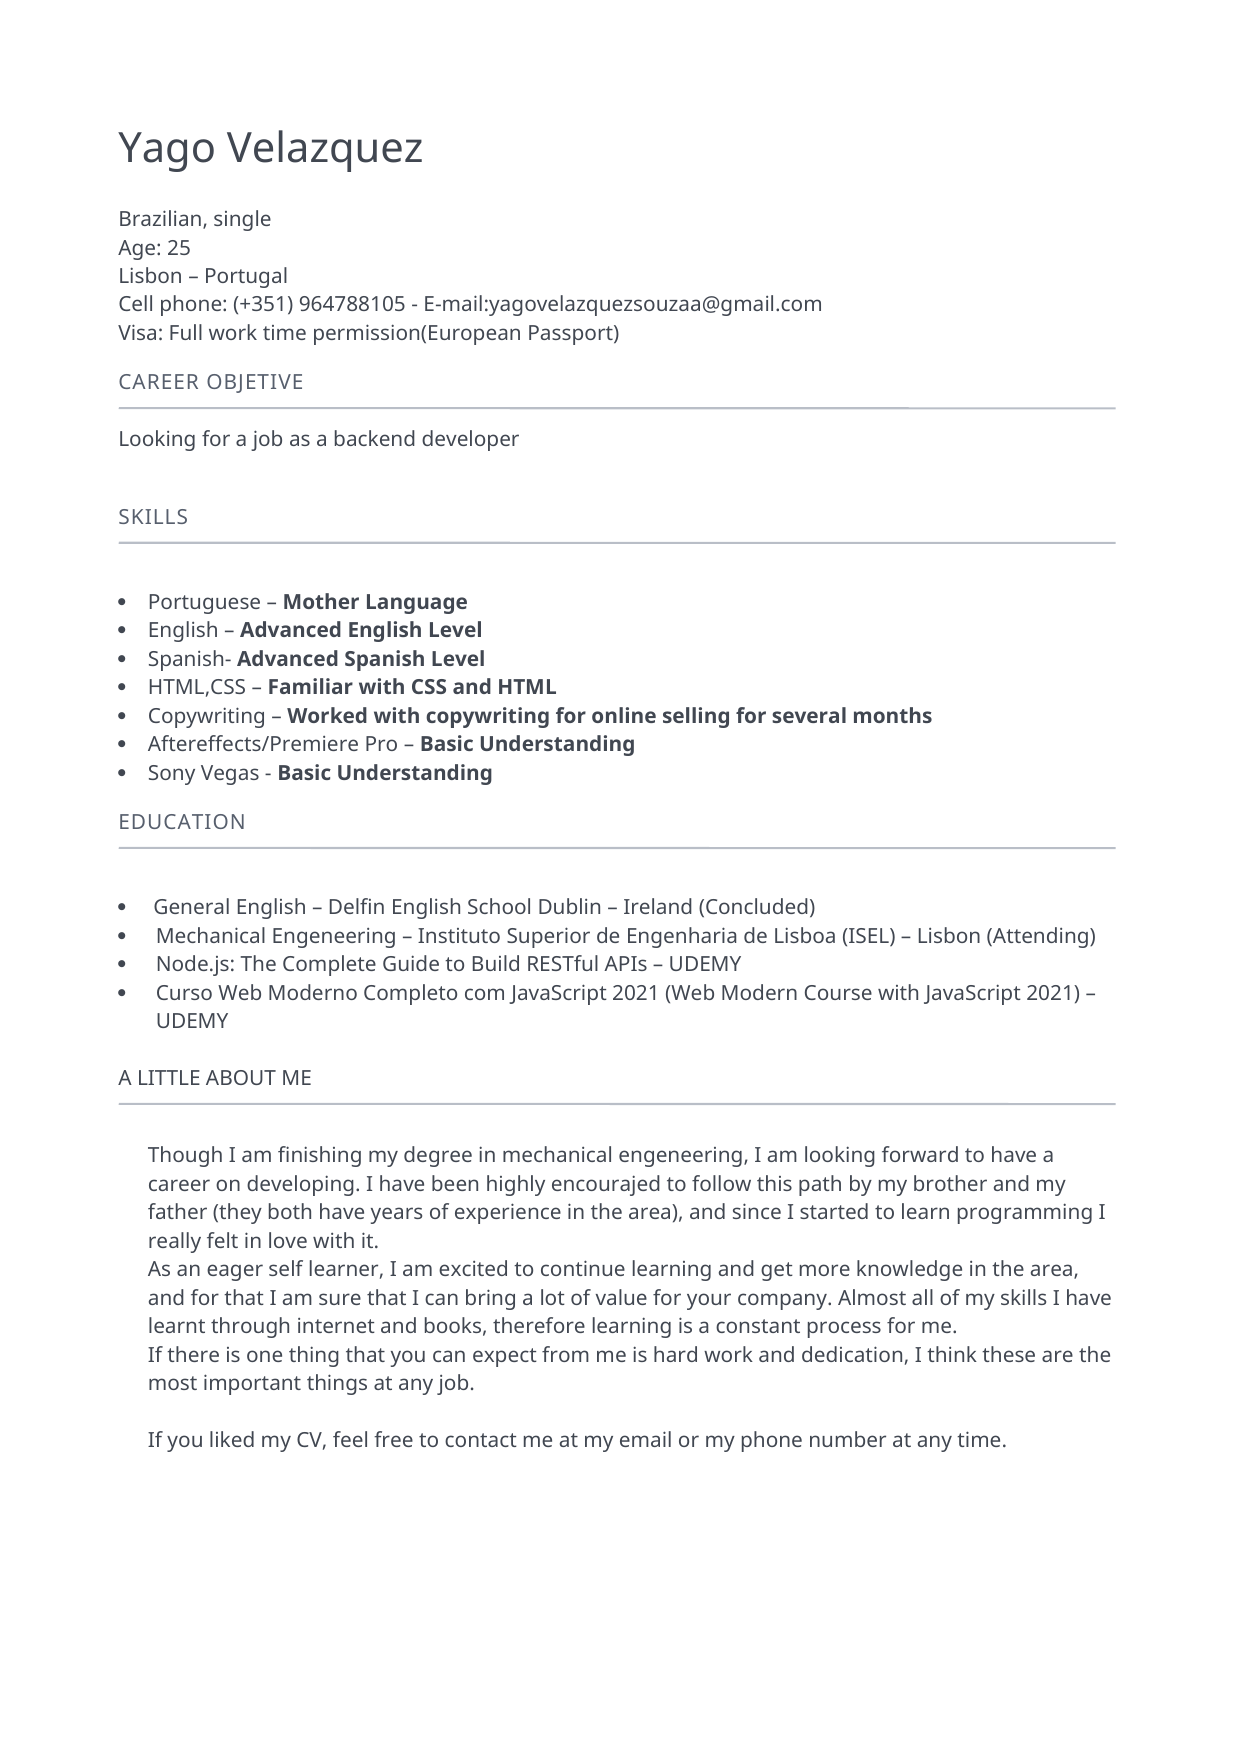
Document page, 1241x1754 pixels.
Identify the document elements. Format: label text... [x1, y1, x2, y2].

text Visa: Full work time permission(European Passport) [118, 318, 1122, 346]
list Mechanical Engeneering – Instituto Superior de Engenharia de Lisboa (ISEL) – Lisbon (Attending) [118, 921, 1122, 949]
list General English – Delfin English School Dublin – Ireland (Concluded) [118, 892, 1122, 921]
list Though I am finishing my degree in mechanical engeneering, I am looking forward to have a career on developing. I have been highly encourajed to follow this path by my brother and my father (they both have years of experience in the area), and since I started to learn programming I really felt in love with it. [148, 1141, 1122, 1254]
list Aftereffects/Premiere Pro – Basic Understanding [118, 729, 1122, 758]
text Lisbon – Portugal Cell phone: (+351) 964788105 - E-mail:yagovelazquezsouzaa@gmail.com [118, 261, 1122, 318]
list Portuguese – Mother Language [118, 587, 1122, 616]
text Brazilian, single [118, 204, 1122, 233]
text Education [118, 807, 1122, 835]
text Career objetive [118, 367, 1122, 396]
list If you liked my CV, feel free to contact me at my email or my phone number at any time. [148, 1425, 1122, 1453]
text A LITTLE ABOUT ME [118, 1063, 1122, 1091]
text Age: 25 [118, 233, 1122, 261]
list Spanish- Advanced Spanish Level [118, 644, 1122, 672]
text Skills [118, 502, 1122, 530]
list Looking for a job as a backend developer [118, 424, 1122, 452]
list As an eager self learner, I am excited to continue learning and get more knowledge in the area, and for that I am sure that I can bring a lot of value for your company. Almost all of my skills I have learnt through internet and books, therefore learning is a constant process for me. [148, 1254, 1122, 1340]
list HTML,CSS – Familiar with CSS and HTML [118, 672, 1122, 701]
list English – Advanced English Level [118, 616, 1122, 644]
list Sony Vegas - Basic Understanding [118, 758, 1122, 786]
list If there is one thing that you can expect from me is hard work and dedication, I think these are the most important things at any job. [148, 1340, 1122, 1397]
list Node.js: The Complete Guide to Build RESTful APIs – UDEMY [118, 949, 1122, 978]
list Copywriting – Worked with copywriting for online selling for several months [118, 701, 1122, 729]
list Curso Web Moderno Completo com JavaScript 2021 (Web Modern Course with JavaScript 2021) – UDEMY [118, 978, 1122, 1034]
text Yago Velazquez [118, 118, 1122, 175]
